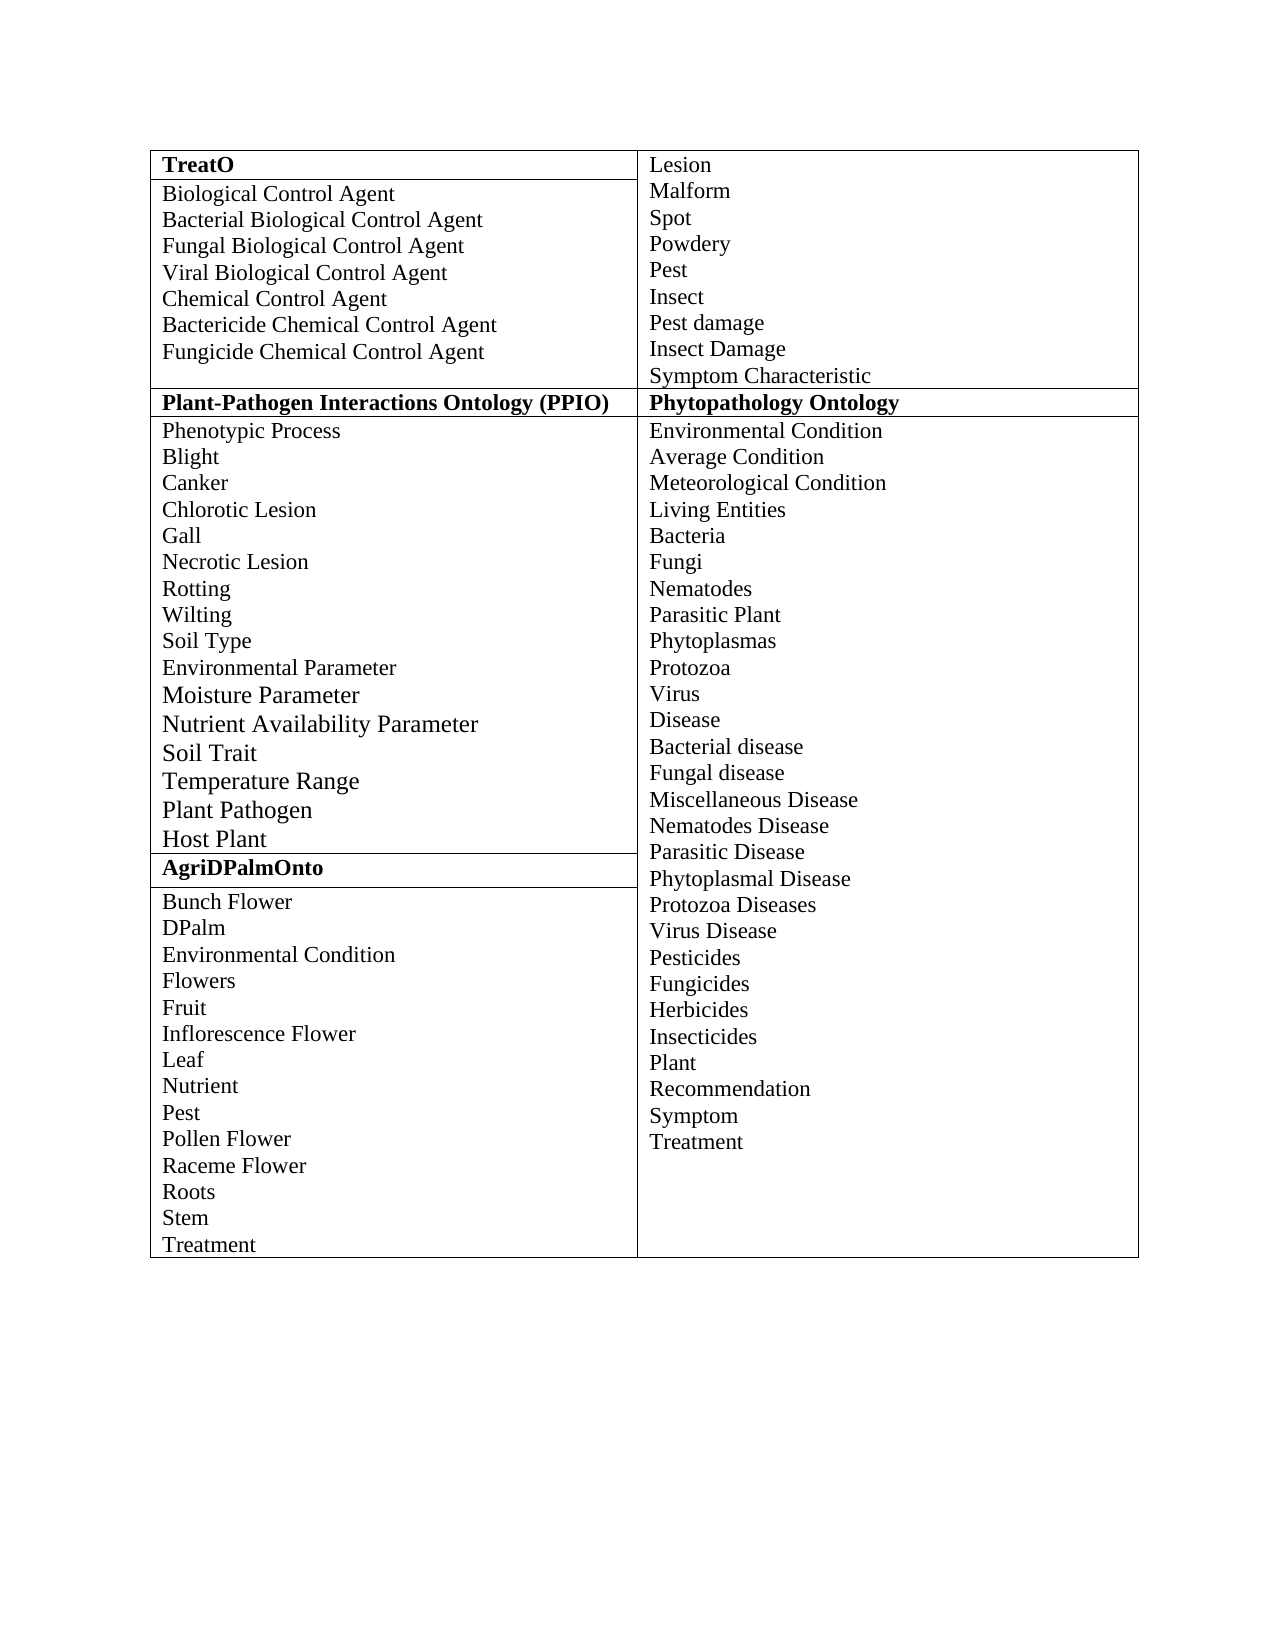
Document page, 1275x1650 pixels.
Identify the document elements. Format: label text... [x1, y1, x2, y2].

table_cell Bunch Flower DPalm Environmental Condition Flowers Fruit Inflorescence Flower Leaf Nutrient Pest Pollen Flower Raceme Flower Roots Stem Treatment [151, 888, 637, 1257]
table_cell TreatO [151, 151, 637, 179]
table_cell Plant-Pathogen Interactions Ontology (PPIO) [151, 389, 637, 416]
table_cell AgriDPalmOnto [151, 854, 637, 887]
table_cell Phenotypic Process Blight Canker Chlorotic Lesion Gall Necrotic Lesion Rotting Wilting Soil Type Environmental Parameter Moisture Parameter Nutrient Availability Parameter Soil Trait Temperature Range Plant Pathogen Host Plant [151, 417, 637, 853]
table_cell Phytopathology Ontology [638, 389, 1138, 416]
table_cell Environmental Condition Average Condition Meteorological Condition Living Entities Bacteria Fungi Nematodes Parasitic Plant Phytoplasmas Protozoa Virus Disease Bacterial disease Fungal disease Miscellaneous Disease Nematodes Disease Parasitic Disease Phytoplasmal Disease Protozoa Diseases Virus Disease Pesticides Fungicides Herbicides Insecticides Plant Recommendation Symptom Treatment [638, 417, 1138, 1257]
table_cell Biological Control Agent Bacterial Biological Control Agent Fungal Biological Control Agent Viral Biological Control Agent Chemical Control Agent Bactericide Chemical Control Agent Fungicide Chemical Control Agent [151, 180, 637, 388]
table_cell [638, 151, 1138, 388]
